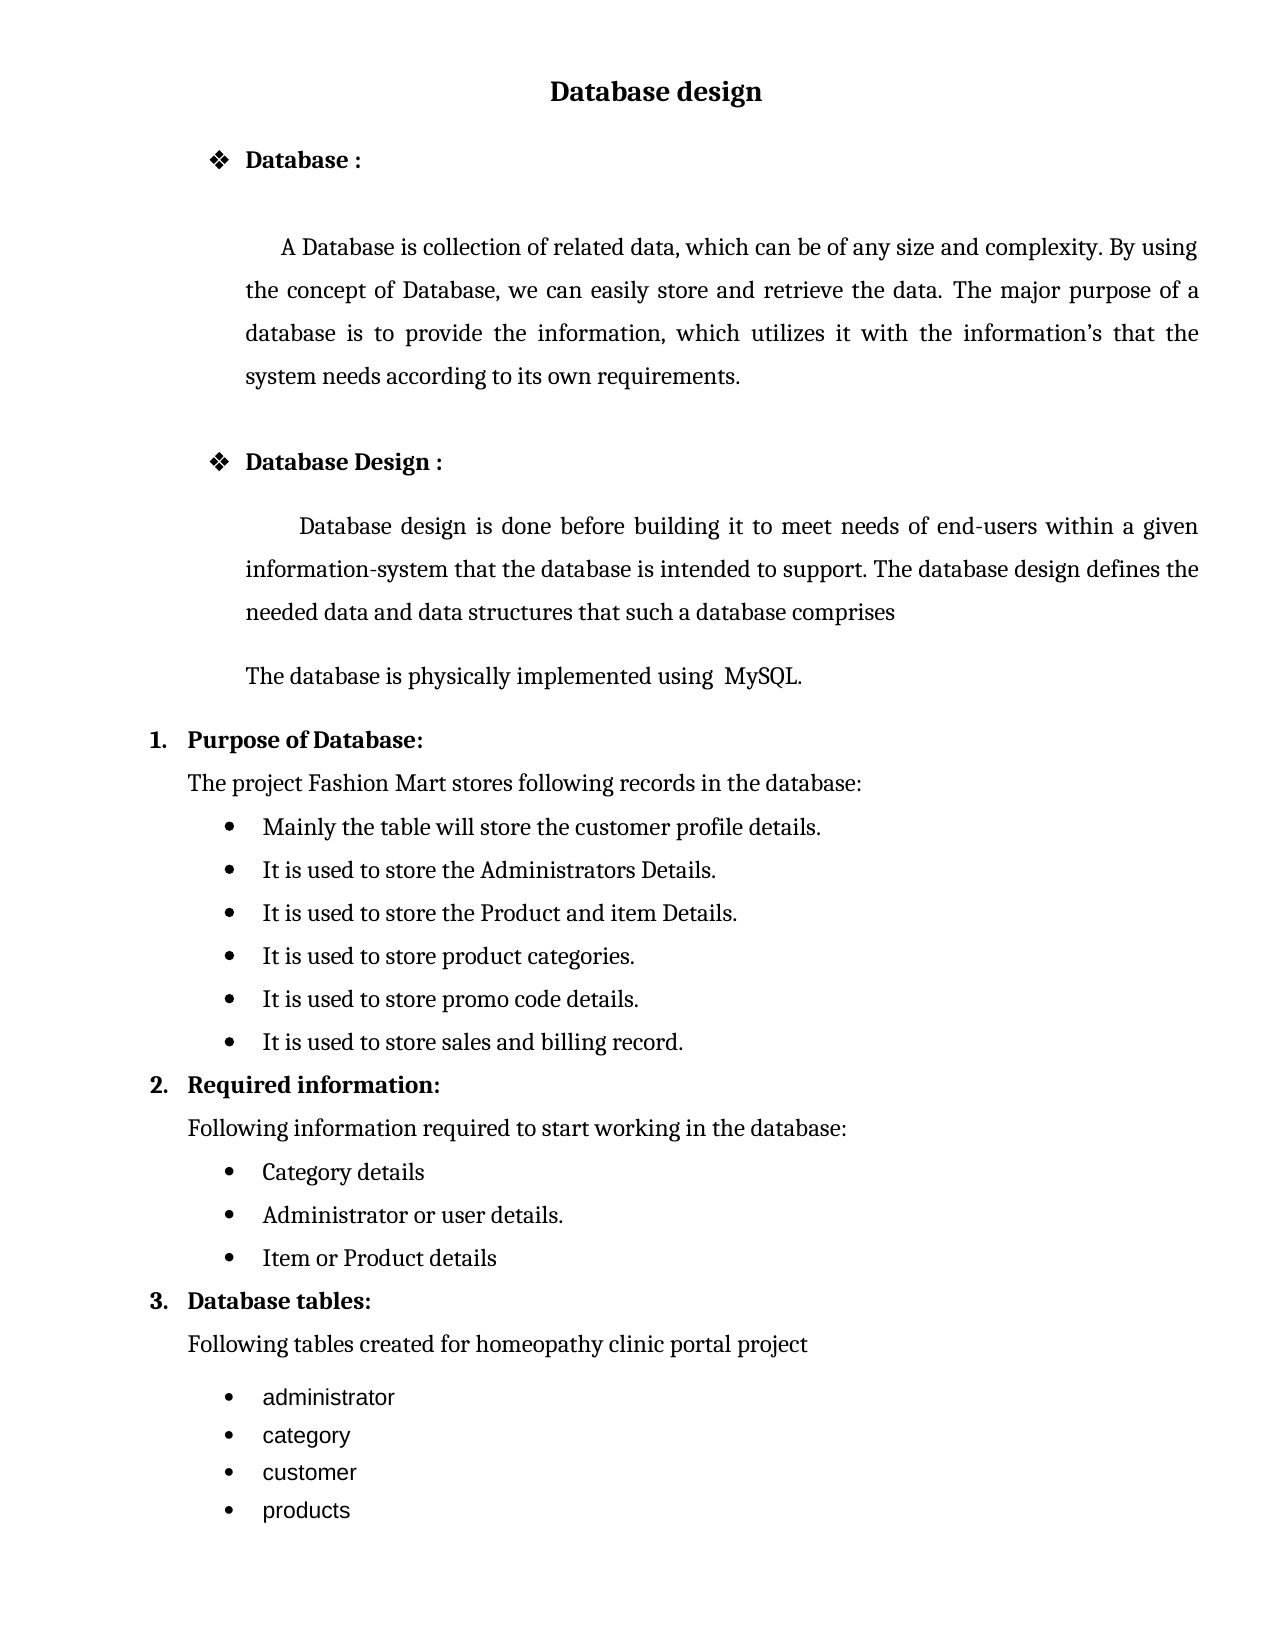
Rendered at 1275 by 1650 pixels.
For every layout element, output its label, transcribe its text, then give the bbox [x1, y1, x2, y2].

list Following information required to start working in the database: [187, 1114, 1200, 1143]
text The database is physically implemented using MySQL. [245, 662, 1200, 691]
list administrator [225, 1373, 1200, 1411]
list Administrator or user details. [225, 1201, 1200, 1229]
list Database tables: [150, 1287, 1200, 1316]
list Database : [208, 146, 1200, 175]
list It is used to store the Administrators Details. [225, 856, 1200, 884]
text Database design [112, 75, 1200, 108]
list It is used to store promo code details. [225, 985, 1200, 1014]
list It is used to store product categories. [225, 942, 1200, 971]
list Mainly the table will store the customer profile details. [225, 812, 1200, 841]
text Database design is done before building it to meet needs of end-users within a given information-system that the database is intended to support. The database design defines the needed data and data structures that such a database comprises [245, 512, 1200, 627]
list Required information: [150, 1071, 1200, 1100]
list customer [225, 1448, 1200, 1486]
list It is used to store sales and billing record. [225, 1028, 1200, 1057]
list products [225, 1486, 1200, 1523]
list Category details [225, 1157, 1200, 1186]
list Following tables created for homeopathy clinic portal project [187, 1330, 1200, 1359]
list category [225, 1411, 1200, 1448]
list The project Fashion Mart stores following records in the database: [187, 769, 1200, 798]
list It is used to store the Product and item Details. [225, 899, 1200, 927]
list Item or Product details [225, 1244, 1200, 1272]
list Database Design : [208, 448, 1200, 477]
list A Database is collection of related data, which can be of any size and complexity. By using the concept of Database, we can easily store and retrieve the data. The major purpose of a database is to provide the information, which utilizes it with the information’s that the system needs according to its own requirements. [245, 232, 1200, 391]
list Purpose of Database: [150, 726, 1200, 755]
